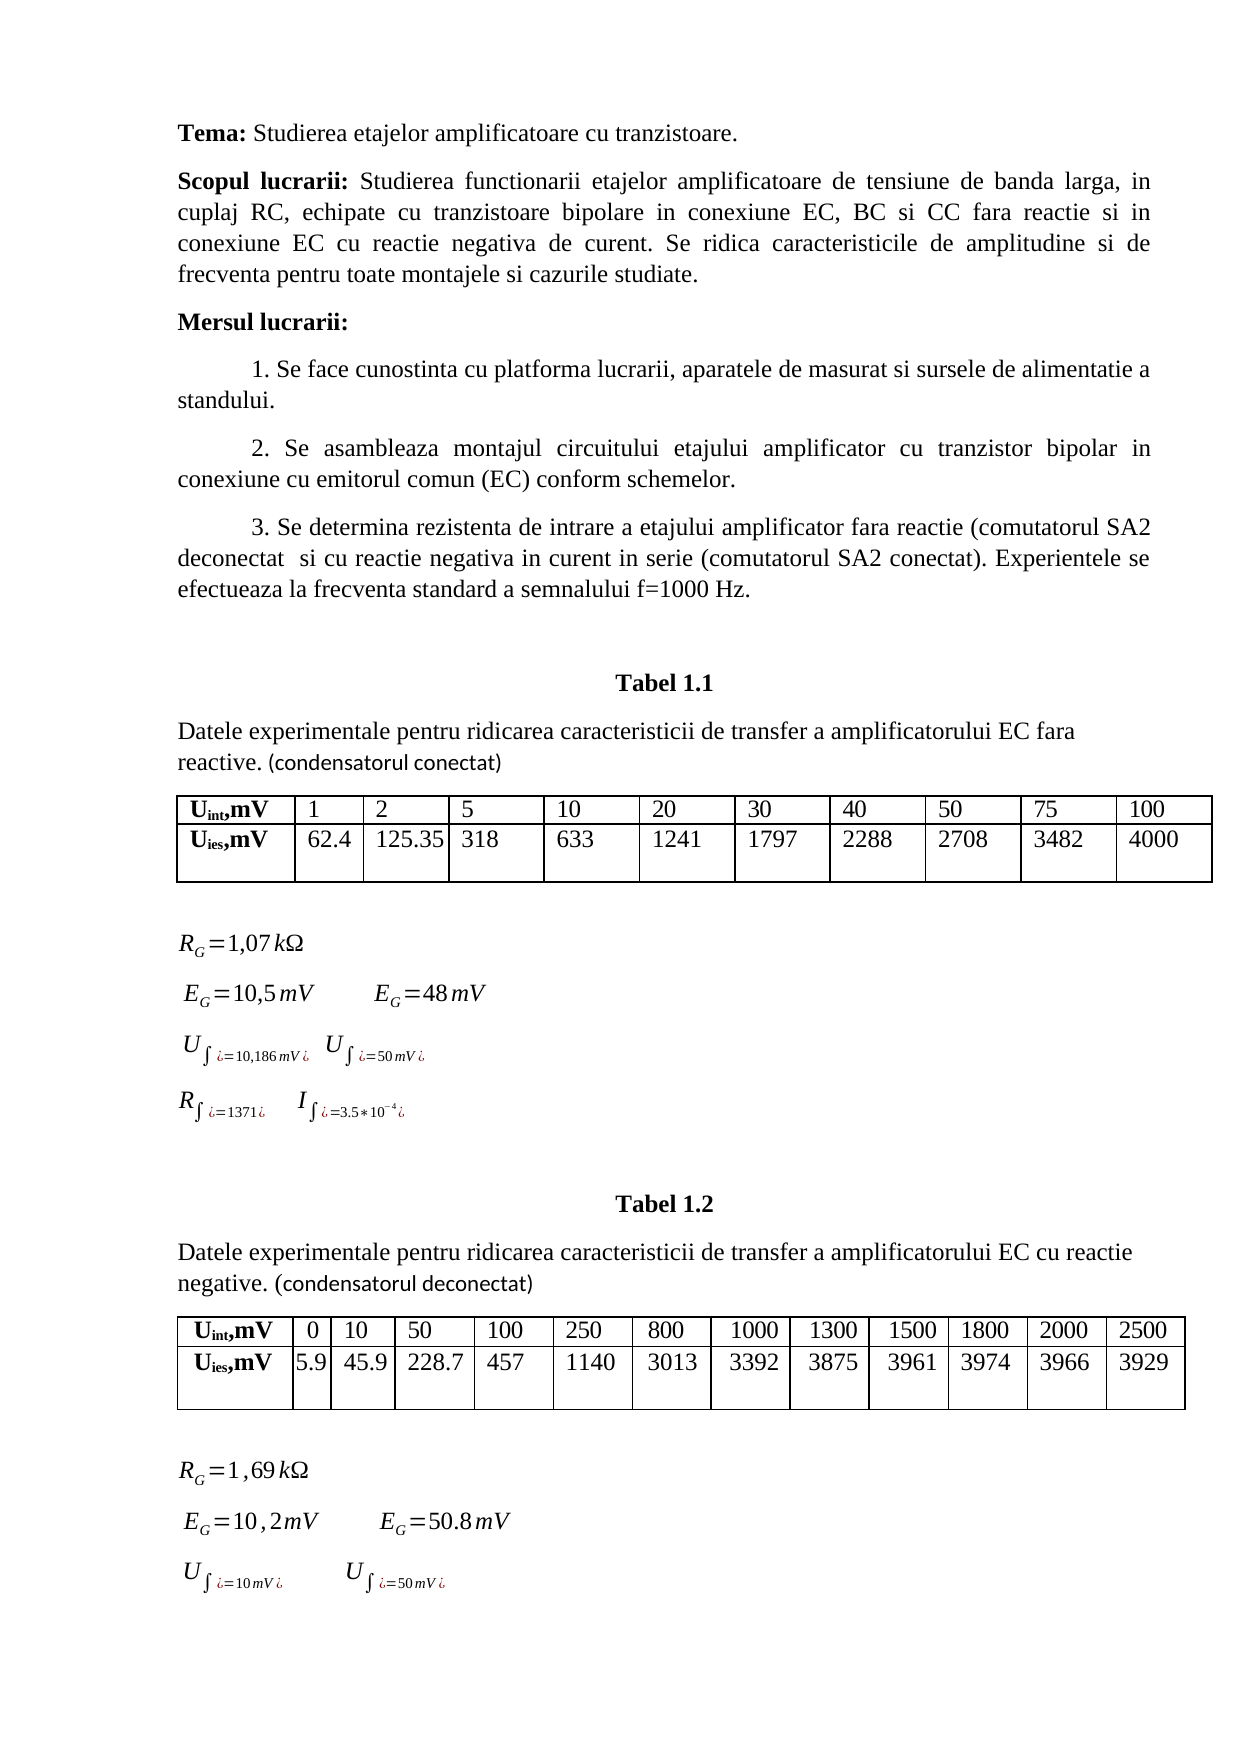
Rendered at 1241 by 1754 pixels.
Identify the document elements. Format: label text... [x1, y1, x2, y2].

table_header 10 [545, 797, 639, 823]
text Tabel 1.2 [177, 1189, 1152, 1218]
table_cell 3974 [949, 1347, 1027, 1409]
table_header 40 [831, 797, 925, 823]
table_cell 5.9 [294, 1347, 330, 1409]
table_header 50 [396, 1318, 474, 1346]
text 1. Se face cunostinta cu platforma lucrarii, aparatele de masurat si sursele de alimentatie a standului. [177, 354, 1152, 414]
table_cell 3013 [633, 1347, 710, 1409]
table_header 75 [1022, 797, 1116, 823]
table_cell 3961 [870, 1347, 948, 1409]
table_cell Uies,mV [178, 825, 294, 881]
table_header 2500 [1107, 1318, 1184, 1346]
table_header 30 [736, 797, 829, 823]
table_header 100 [1117, 797, 1211, 823]
table_header 1300 [791, 1318, 868, 1346]
table_cell Uies,mV [178, 1347, 292, 1409]
table_cell 2708 [926, 825, 1020, 881]
table_cell 4000 [1117, 825, 1211, 881]
table_cell 3929 [1107, 1347, 1184, 1409]
table_cell 45.9 [332, 1347, 394, 1409]
table_cell 3392 [712, 1347, 789, 1409]
table_cell 1797 [736, 825, 829, 881]
table_header 1000 [712, 1318, 789, 1346]
table_header 10 [332, 1318, 394, 1346]
table_header 0 [294, 1318, 330, 1346]
table_cell 125.35 [364, 825, 448, 881]
text 2. Se asambleaza montajul circuitului etajului amplificator cu tranzistor bipolar in conexiune cu emitorul comun (EC) conform schemelor. [177, 433, 1152, 493]
table_cell 633 [545, 825, 639, 881]
table_cell 2288 [831, 825, 925, 881]
table_cell 3875 [791, 1347, 868, 1409]
text Tema: Studierea etajelor amplificatoare cu tranzistoare. [177, 118, 1152, 147]
table_header 800 [633, 1318, 710, 1346]
table_header 1 [296, 797, 363, 823]
table_cell 228.7 [396, 1347, 474, 1409]
table_cell 1140 [554, 1347, 632, 1409]
table_cell 318 [450, 825, 543, 881]
table_cell 1241 [640, 825, 734, 881]
table_cell 3966 [1028, 1347, 1106, 1409]
table_header 2 [364, 797, 448, 823]
table_header Uint,mV [178, 797, 294, 823]
table_header Uint,mV [178, 1318, 292, 1346]
text Scopul lucrarii: Studierea functionarii etajelor amplificatoare de tensiune de banda larga, in cuplaj RC, echipate cu tranzistoare bipolare in conexiune EC, BC si CC fara reactie si in conexiune EC cu reactie negativa de curent. Se ridica caracteristicile de amplitudine si de frecventa pentru toate montajele si cazurile studiate. [177, 166, 1152, 288]
table_header 2000 [1028, 1318, 1106, 1346]
table_header 250 [554, 1318, 632, 1346]
table_cell 457 [475, 1347, 553, 1409]
text Datele experimentale pentru ridicarea caracteristicii de transfer a amplificatorului EC fara reactive. (condensatorul conectat) [177, 716, 1152, 776]
table_cell 62.4 [296, 825, 363, 881]
table_header 1800 [949, 1318, 1027, 1346]
text Datele experimentale pentru ridicarea caracteristicii de transfer a amplificatorului EC cu reactie negative. (condensatorul deconectat) [177, 1237, 1152, 1297]
table_header 5 [450, 797, 543, 823]
table_header 1500 [870, 1318, 948, 1346]
table_cell 3482 [1022, 825, 1116, 881]
text Mersul lucrarii: [177, 307, 1152, 335]
table_header 20 [640, 797, 734, 823]
table_header 100 [475, 1318, 553, 1346]
text 3. Se determina rezistenta de intrare a etajului amplificator fara reactie (comutatorul SA2 deconectat si cu reactie negativa in curent in serie (comutatorul SA2 conectat). Experientele se efectueaza la frecventa standard a semnalului f=1000 Hz. [177, 512, 1152, 603]
table_header 50 [926, 797, 1020, 823]
text Tabel 1.1 [177, 668, 1152, 697]
